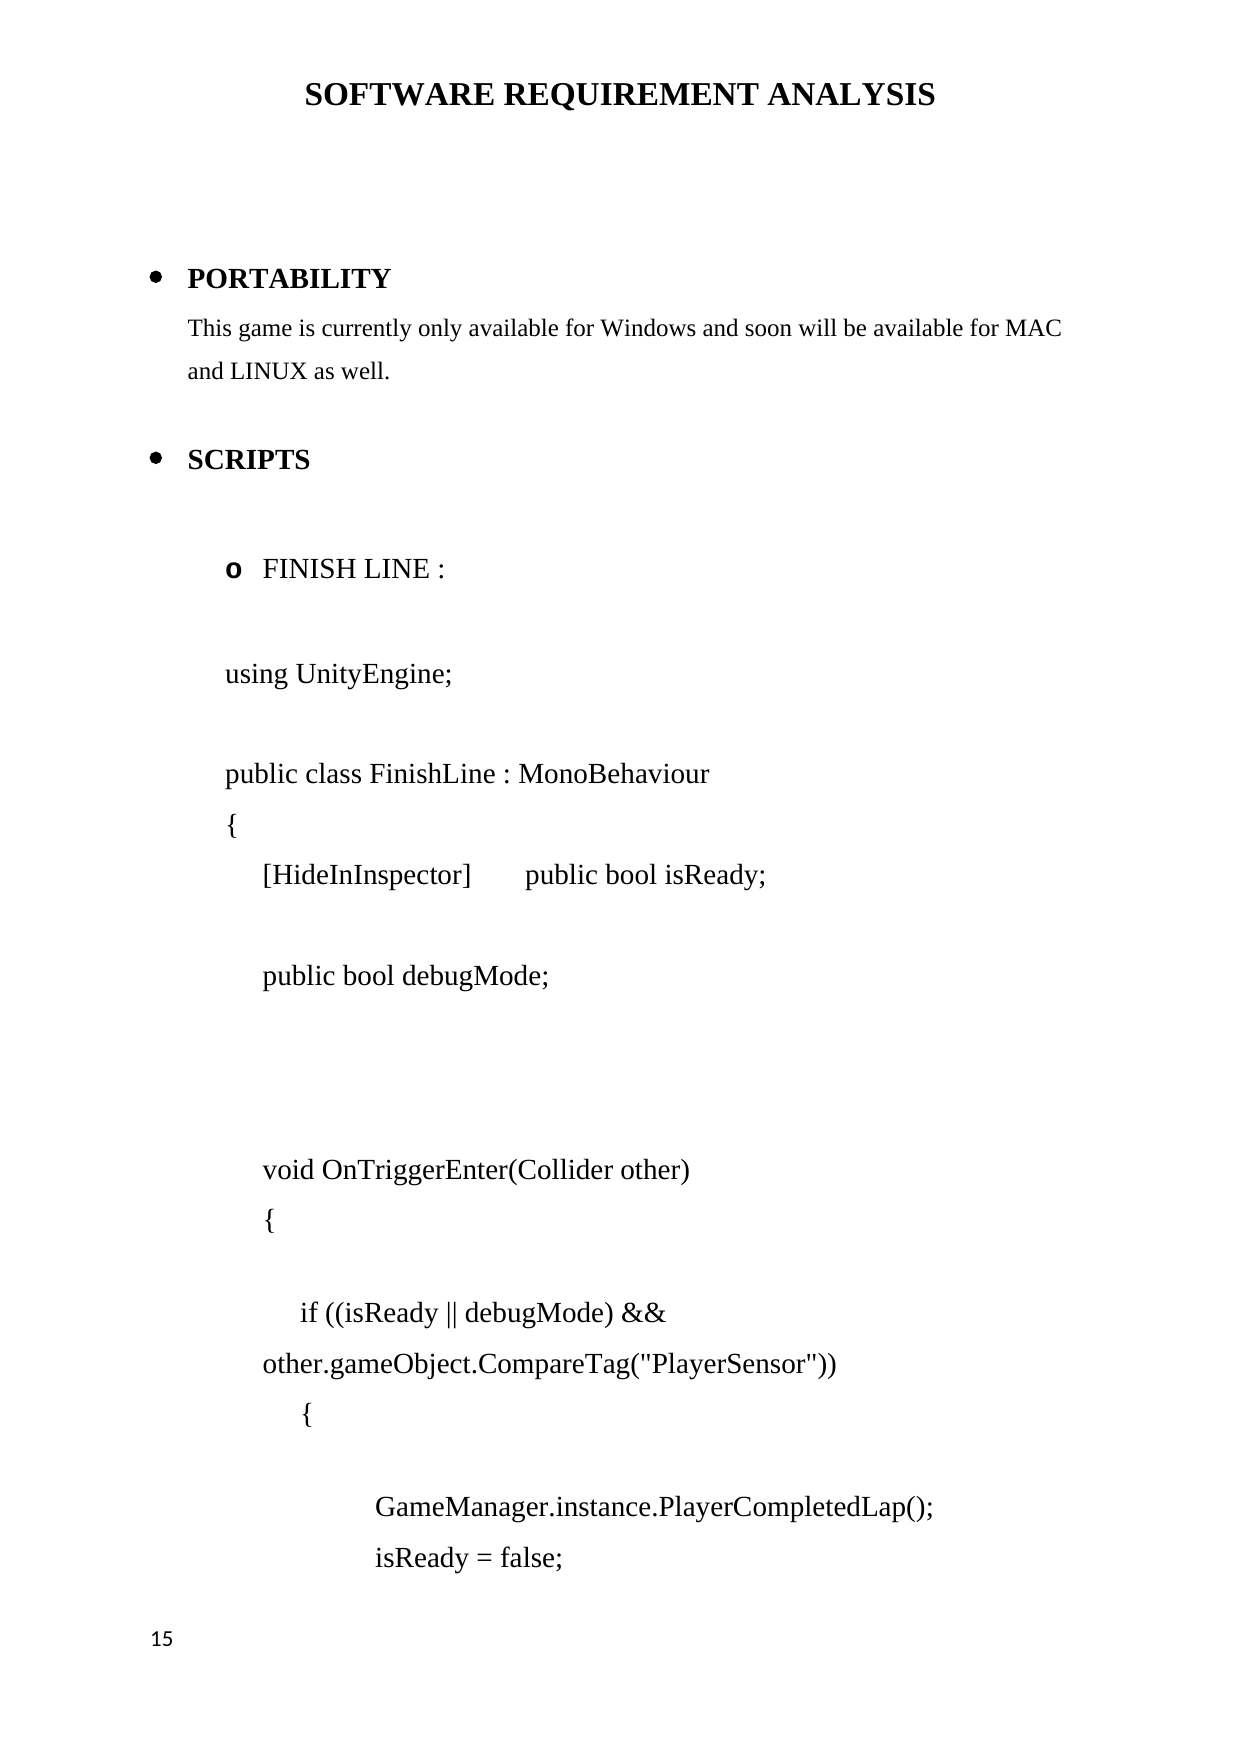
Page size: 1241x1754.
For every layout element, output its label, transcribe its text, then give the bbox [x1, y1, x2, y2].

list isReady = false; [225, 1540, 1090, 1573]
list public class FinishLine : MonoBehaviour [225, 756, 1090, 790]
list using UnityEngine; [225, 656, 1090, 689]
list FINISH LINE : [225, 551, 1090, 587]
list { [225, 1202, 1090, 1236]
list public bool debugMode; [225, 958, 1090, 991]
list PORTABILITY [150, 261, 1090, 296]
list SCRIPTS [150, 442, 1090, 477]
list { [225, 807, 1090, 840]
list void OnTriggerEnter(Collider other) [225, 1152, 1090, 1185]
list This game is currently only available for Windows and soon will be available for MAC and LINUX as well. [187, 313, 1090, 385]
list [HideInInspector] public bool isReady; [225, 857, 1090, 891]
list if ((isReady || debugMode) && other.gameObject.CompareTag("PlayerSensor")) [225, 1296, 1090, 1379]
list GameManager.instance.PlayerCompletedLap(); [225, 1489, 1090, 1523]
list { [225, 1396, 1090, 1430]
